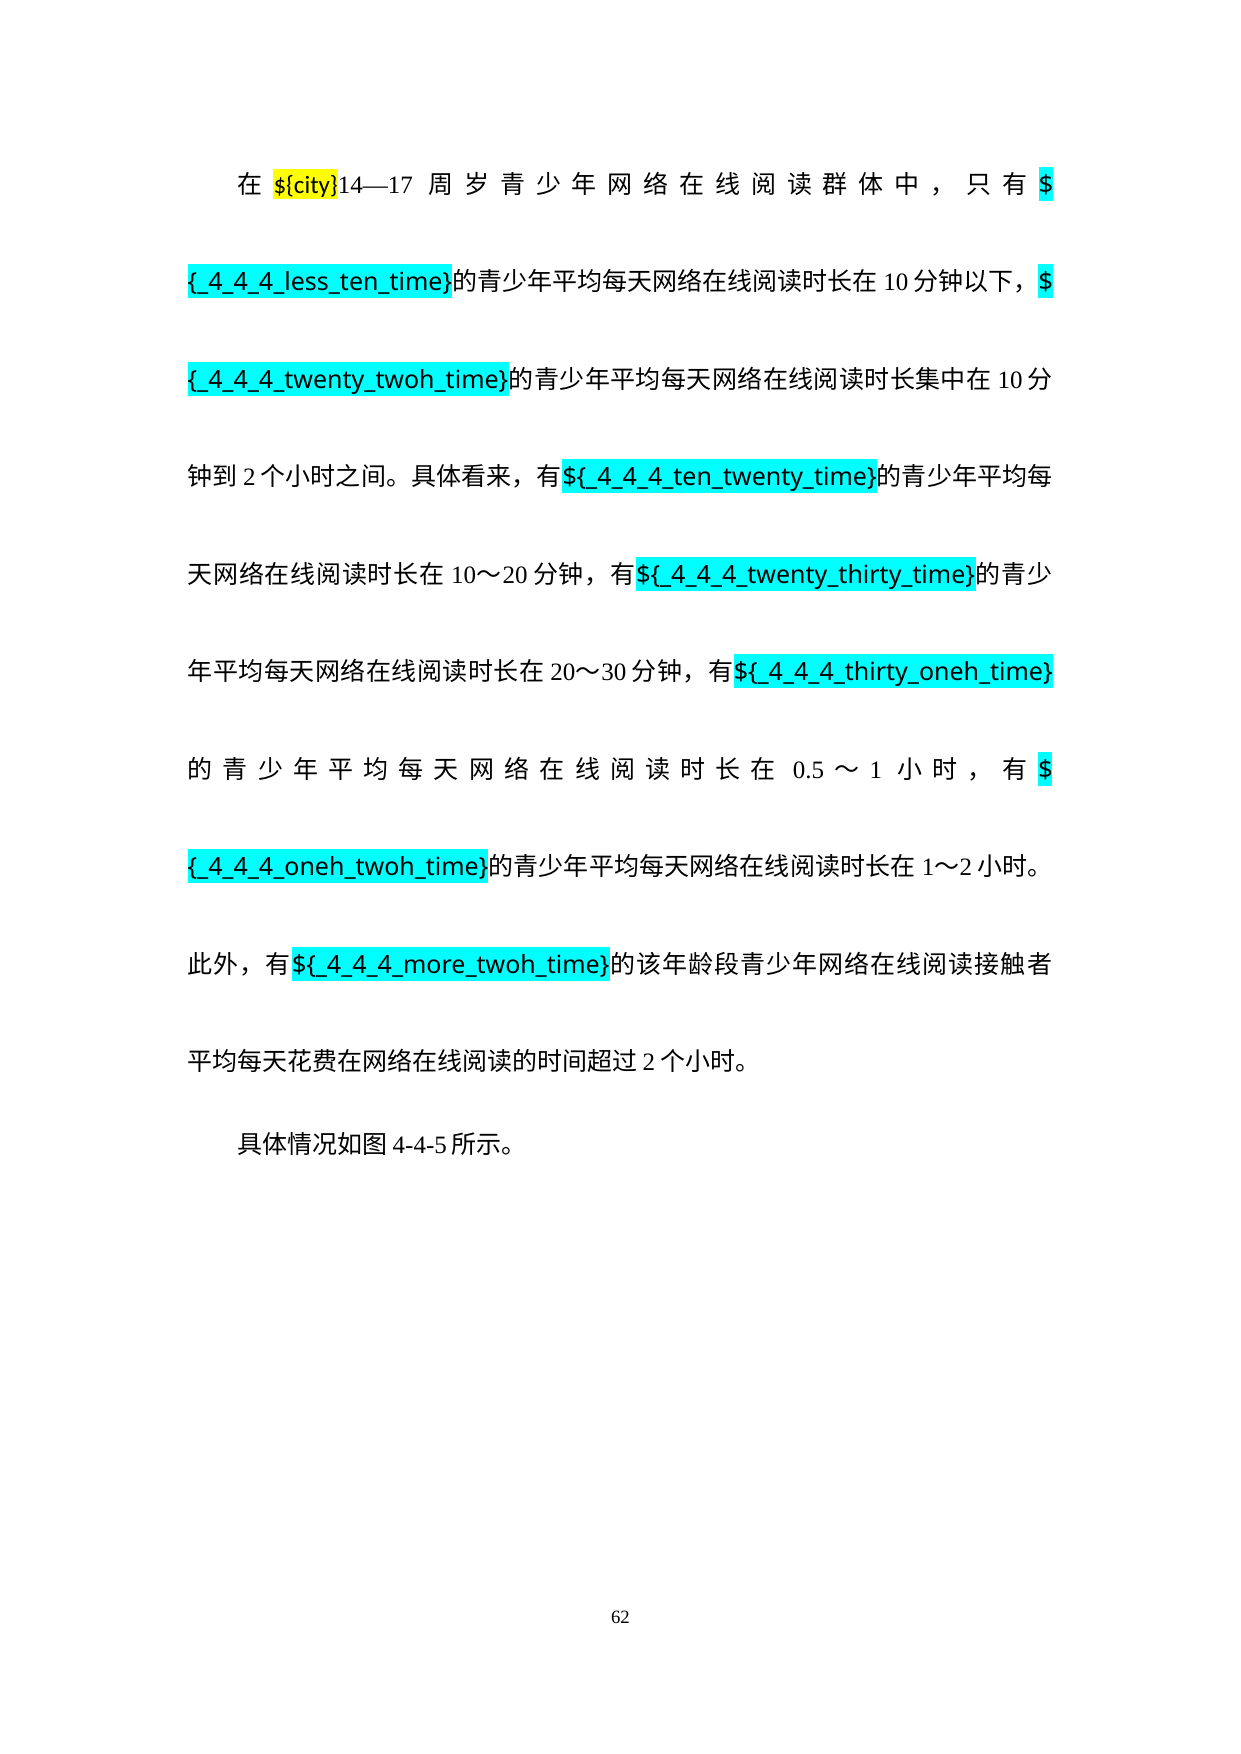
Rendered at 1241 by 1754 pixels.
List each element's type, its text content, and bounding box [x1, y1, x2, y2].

text 具体情况如图4-4-5所示。 [187, 1111, 1053, 1176]
text 在${city}14—17周岁青少年网络在线阅读群体中，只有${_4_4_4_less_ten_time}的青少年平均每天网络在线阅读时长在10分钟以下，${_4_4_4_twenty_twoh_time}的青少年平均每天网络在线阅读时长集中在10分钟到2个小时之间。具体看来，有${_4_4_4_ten_twenty_time}的青少年平均每天网络在线阅读时长在10～20分钟，有${_4_4_4_twenty_thirty_time}的青少年平均每天网络在线阅读时长在20～30分钟，有${_4_4_4_thirty_oneh_time}的青少年平均每天网络在线阅读时长在0.5～1小时，有${_4_4_4_oneh_twoh_time}的青少年平均每天网络在线阅读时长在1～2小时。此外，有${_4_4_4_more_twoh_time}的该年龄段青少年网络在线阅读接触者平均每天花费在网络在线阅读的时间超过2个小时。 [187, 150, 1053, 1092]
